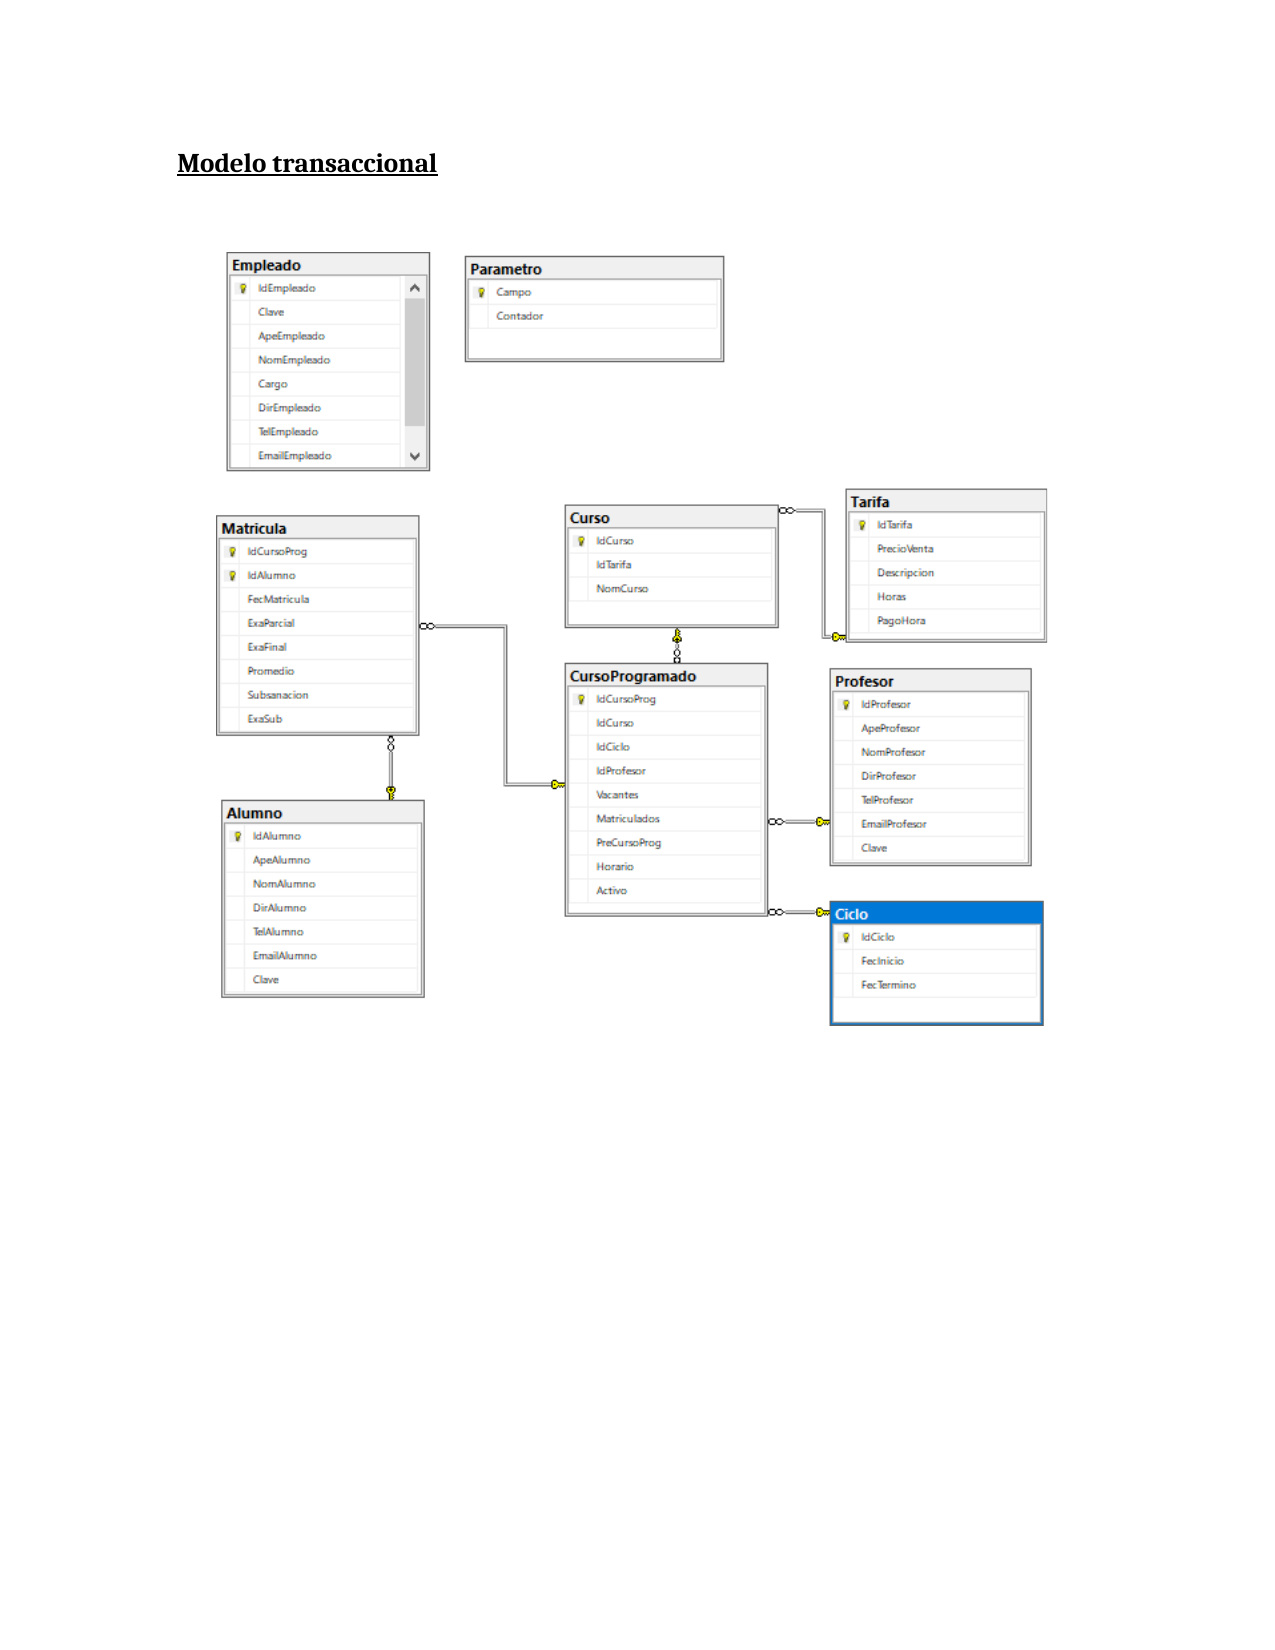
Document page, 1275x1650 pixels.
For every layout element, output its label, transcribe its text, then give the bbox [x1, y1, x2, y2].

picture [216, 252, 1048, 1026]
subtitle Modelo transaccional [177, 148, 1110, 179]
